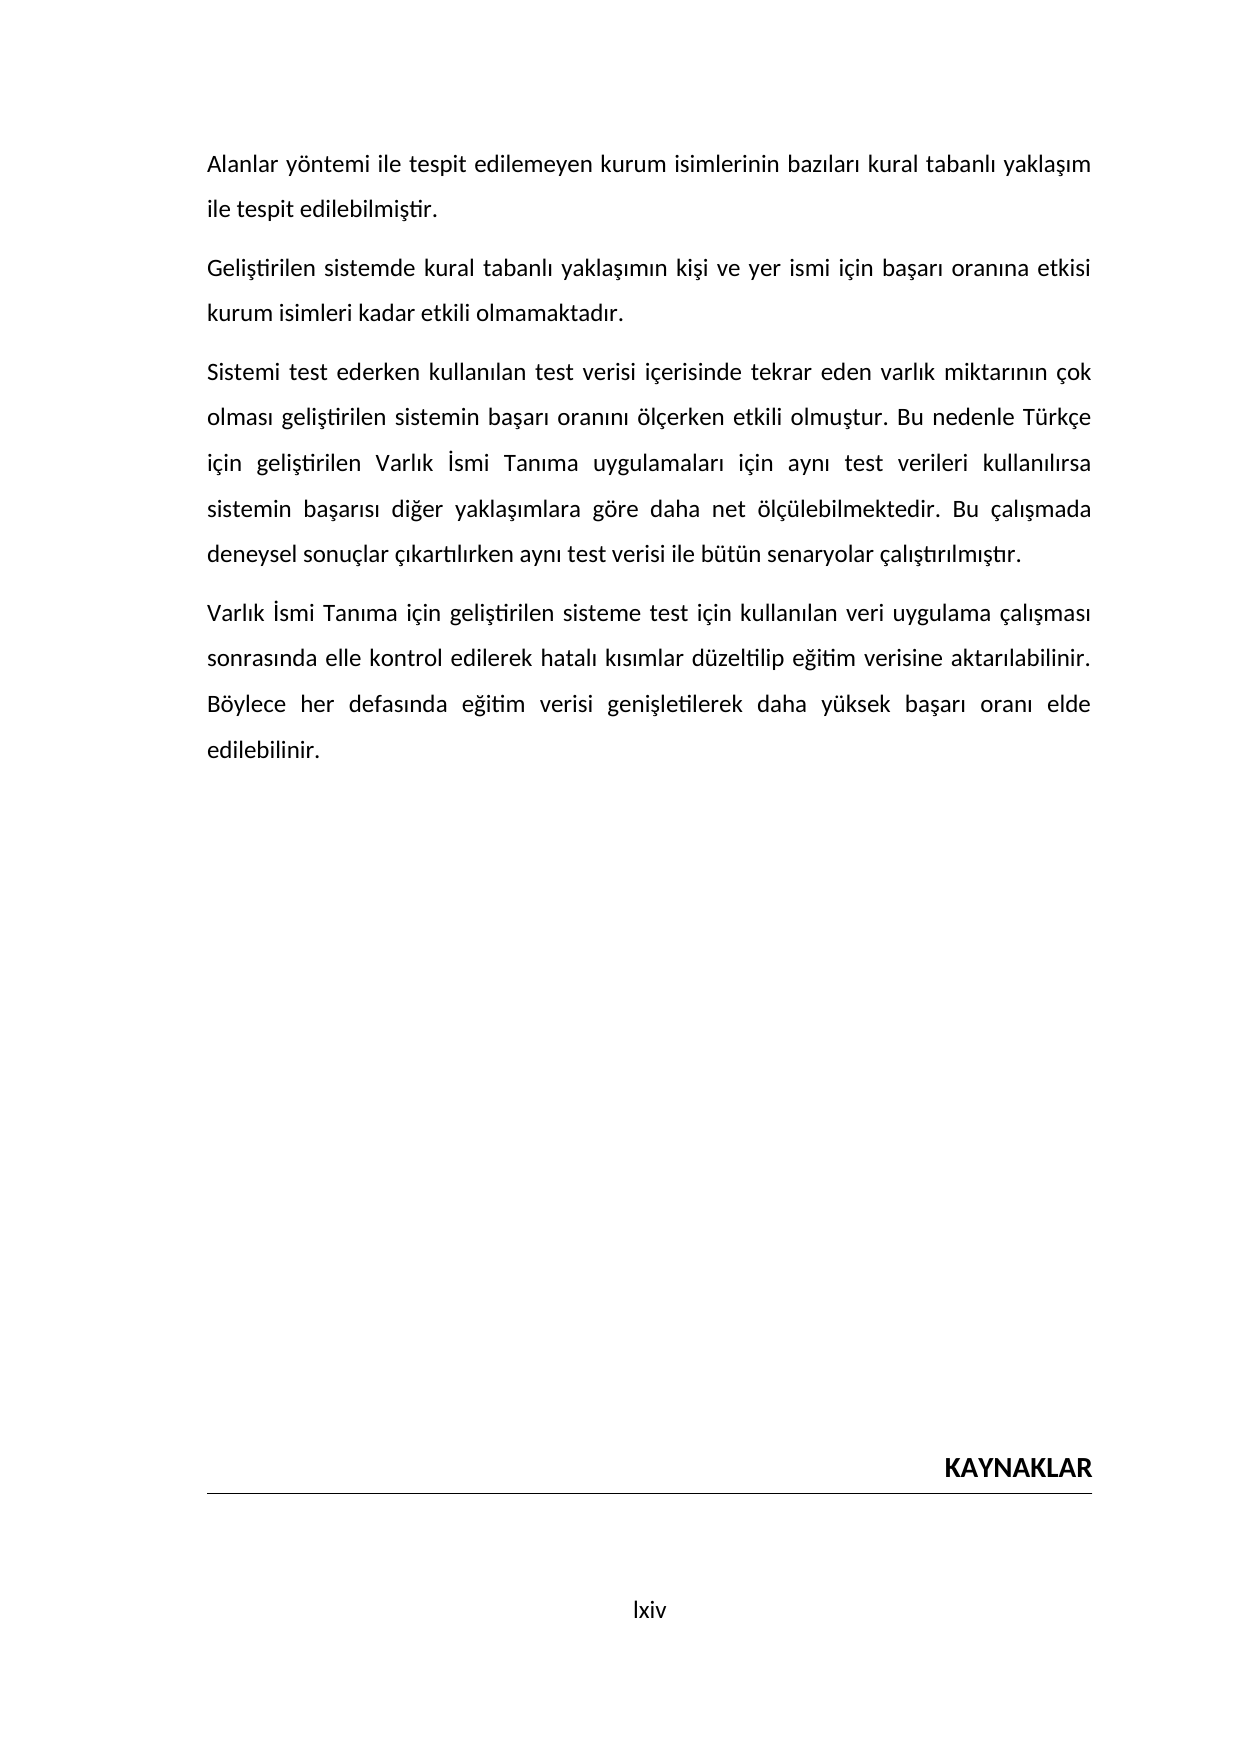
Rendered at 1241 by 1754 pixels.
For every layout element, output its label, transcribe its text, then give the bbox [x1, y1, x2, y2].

text KAYNAKLAR [207, 1449, 1092, 1493]
text Geliştirilen sistemde kural tabanlı yaklaşımın kişi ve yer ismi için başarı oranına etkisi kurum isimleri kadar etkili olmamaktadır. [207, 252, 1092, 328]
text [207, 148, 1092, 224]
text Sistemi test ederken kullanılan test verisi içerisinde tekrar eden varlık miktarının çok olması geliştirilen sistemin başarı oranını ölçerken etkili olmuştur. Bu nedenle Türkçe için geliştirilen Varlık İsmi Tanıma uygulamaları için aynı test verileri kullanılırsa sistemin başarısı diğer yaklaşımlara göre daha net ölçülebilmektedir. Bu çalışmada deneysel sonuçlar çıkartılırken aynı test verisi ile bütün senaryolar çalıştırılmıştır. [207, 356, 1092, 569]
text Varlık İsmi Tanıma için geliştirilen sisteme test için kullanılan veri uygulama çalışması sonrasında elle kontrol edilerek hatalı kısımlar düzeltilip eğitim verisine aktarılabilinir. Böylece her defasında eğitim verisi genişletilerek daha yüksek başarı oranı elde edilebilinir. [207, 597, 1092, 764]
